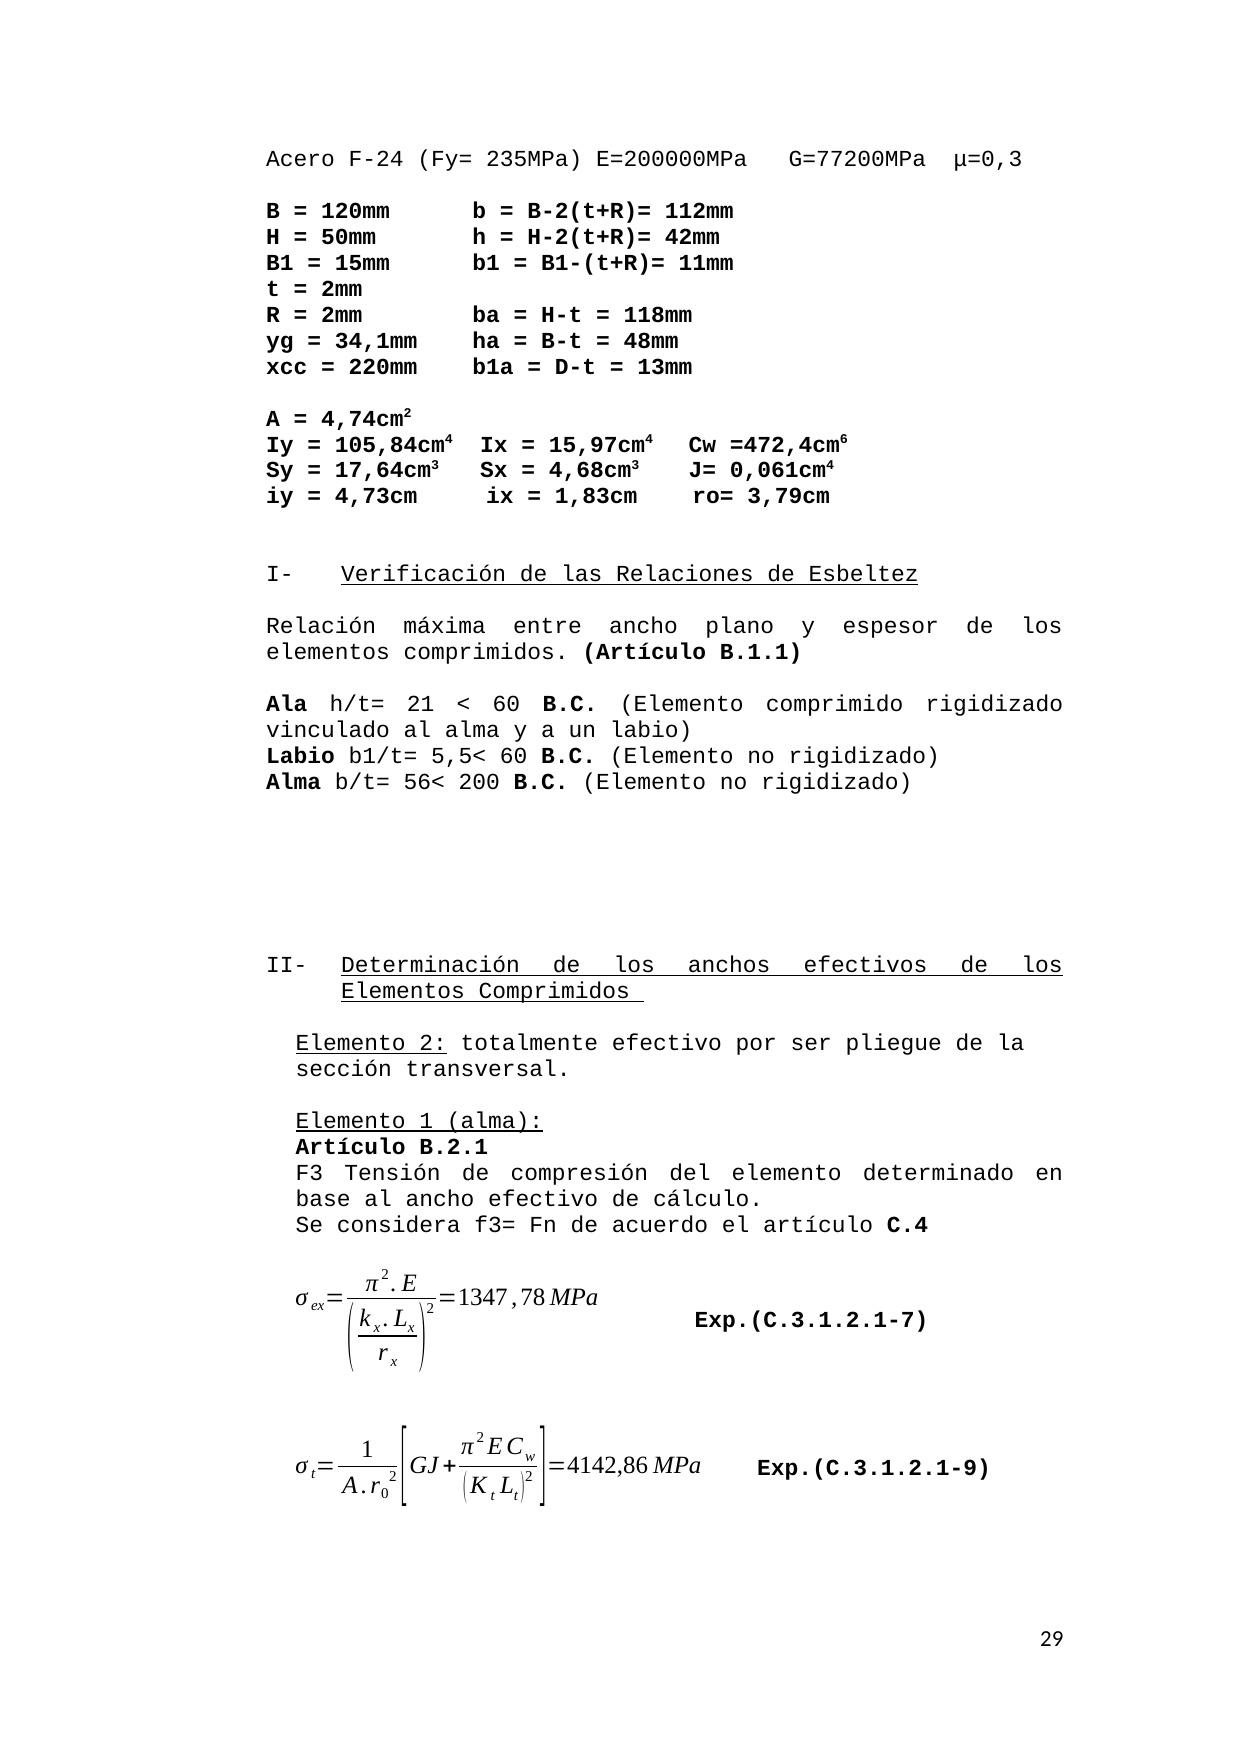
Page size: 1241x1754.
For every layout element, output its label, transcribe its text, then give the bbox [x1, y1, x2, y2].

text B1 = 15mm b1 = B1-(t+R)= 11mm [266, 251, 1063, 277]
text Sy = 17,64cm3 Sx = 4,68cm3 J= 0,061cm4 [266, 459, 1063, 485]
list Artículo B.2.1 [295, 1135, 1063, 1161]
text t = 2mm [266, 277, 1063, 303]
list Exp.(C.3.1.2.1-9) [295, 1425, 1063, 1508]
text Alma b/t= 56< 200 B.C. (Elemento no rigidizado) [266, 770, 1063, 796]
text Elemento 2: totalmente efectivo por ser pliegue de la sección transversal. [295, 1032, 1063, 1083]
list F3 Tensión de compresión del elemento determinado en base al ancho efectivo de cálculo. [295, 1161, 1063, 1213]
text Iy = 105,84cm4 Ix = 15,97cm4 Cw =472,4cm6 [266, 433, 1063, 459]
text xcc = 220mm b1a = D-t = 13mm [266, 355, 1063, 381]
text B = 120mm b = B-2(t+R)= 112mm [266, 199, 1063, 225]
text Ala h/t= 21 < 60 B.C. (Elemento comprimido rigidizado vinculado al alma y a un labio) [266, 692, 1063, 744]
text A = 4,74cm2 [266, 407, 1063, 433]
text iy = 4,73cm ix = 1,83cm ro= 3,79cm [266, 485, 1063, 511]
text H = 50mm h = H-2(t+R)= 42mm [266, 225, 1063, 251]
text Relación máxima entre ancho plano y espesor de los elementos comprimidos. (Artículo B.1.1) [266, 614, 1063, 666]
list Se considera f3= Fn de acuerdo el artículo C.4 [295, 1213, 1063, 1239]
list Verificación de las Relaciones de Esbeltez [266, 563, 1063, 588]
text Labio b1/t= 5,5< 60 B.C. (Elemento no rigidizado) [266, 744, 1063, 770]
text Acero F-24 (Fy= 235MPa) E=200000MPa G=77200MPa μ=0,3 [266, 148, 1063, 173]
text yg = 34,1mm ha = B-t = 48mm [266, 329, 1063, 355]
list Elemento 1 (alma): [295, 1109, 1063, 1135]
text Exp.(C.3.1.2.1-7) [295, 1265, 1063, 1373]
list Determinación de los anchos efectivos de los Elementos Comprimidos [266, 954, 1063, 1006]
text R = 2mm ba = H-t = 118mm [266, 303, 1063, 329]
